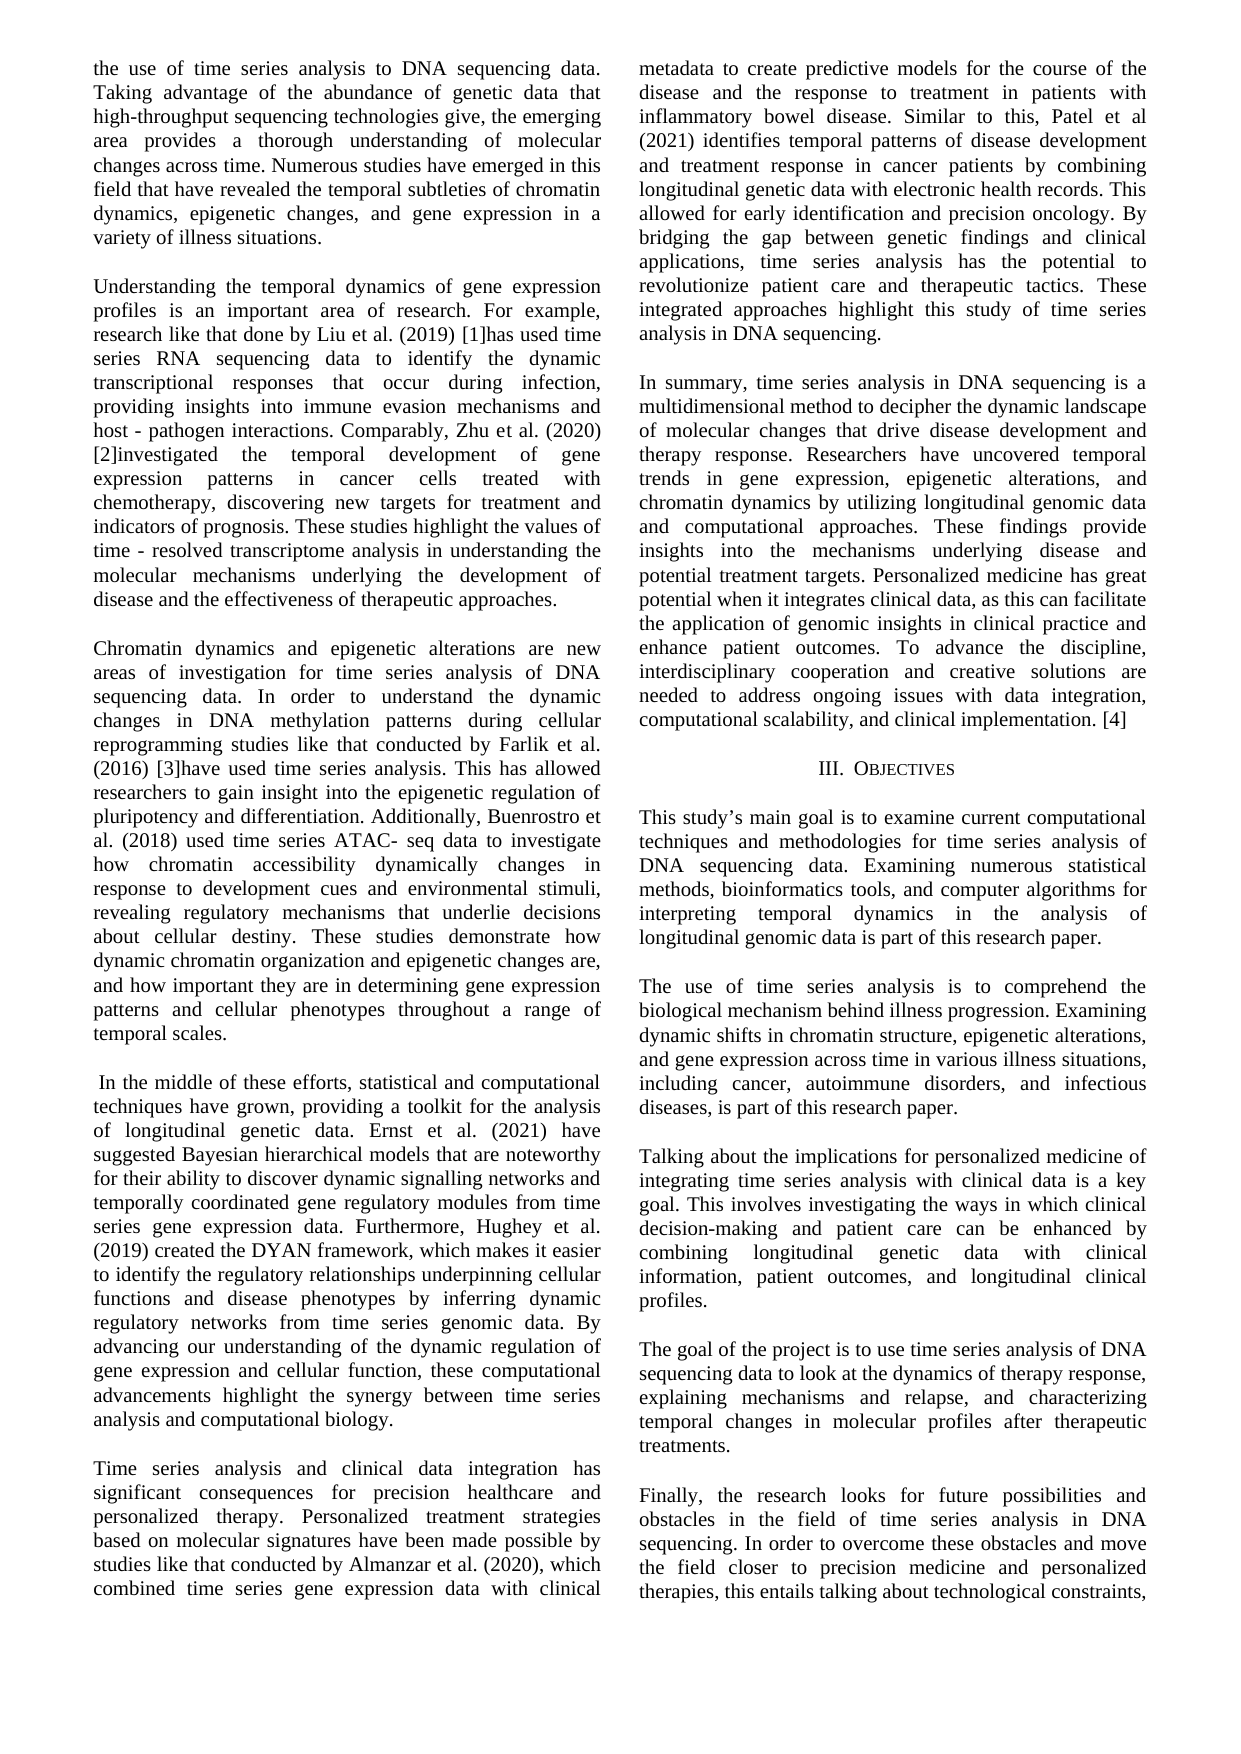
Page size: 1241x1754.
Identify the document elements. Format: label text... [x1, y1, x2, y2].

text This study’s main goal is to examine current computational techniques and methodologies for time series analysis of DNA sequencing data. Examining numerous statistical methods, bioinformatics tools, and computer algorithms for interpreting temporal dynamics in the analysis of longitudinal genomic data is part of this research paper. [639, 805, 1147, 949]
text In the middle of these efforts, statistical and computational techniques have grown, providing a toolkit for the analysis of longitudinal genetic data. Ernst et al. (2021) have suggested Bayesian hierarchical models that are noteworthy for their ability to discover dynamic signalling networks and temporally coordinated gene regulatory modules from time series gene expression data. Furthermore, Hughey et al. (2019) created the DYAN framework, which makes it easier to identify the regulatory relationships underpinning cellular functions and disease phenotypes by inferring dynamic regulatory networks from time series genomic data. By advancing our understanding of the dynamic regulation of gene expression and cellular function, these computational advancements highlight the synergy between time series analysis and computational biology. [93, 1070, 601, 1431]
text Time series analysis and clinical data integration has significant consequences for precision healthcare and personalized therapy. Personalized treatment strategies based on molecular signatures have been made possible by studies like that conducted by Almanzar et al. (2020), which combined time series gene expression data with clinical metadata to create predictive models for the course of the disease and the response to treatment in patients with inflammatory bowel disease. Similar to this, Patel et al (2021) identifies temporal patterns of disease development and treatment response in cancer patients by combining longitudinal genetic data with electronic health records. This allowed for early identification and precision oncology. By bridging the gap between genetic findings and clinical applications, time series analysis has the potential to revolutionize patient care and therapeutic tactics. These integrated approaches highlight this study of time series analysis in DNA sequencing. [93, 1456, 601, 1600]
text Understanding the temporal dynamics of gene expression profiles is an important area of research. For example, research like that done by Liu et al. (2019) has used time series RNA sequencing data to identify the dynamic transcriptional responses that occur during infection, providing insights into immune evasion mechanisms and host - pathogen interactions. Comparably, Zhu et al. (2020) investigated the temporal development of gene expression patterns in cancer cells treated with chemotherapy, discovering new targets for treatment and indicators of prognosis. These studies highlight the values of time - resolved transcriptome analysis in understanding the molecular mechanisms underlying the development of disease and the effectiveness of therapeutic approaches. [93, 274, 601, 611]
text The use of time series analysis is to comprehend the biological mechanism behind illness progression. Examining dynamic shifts in chromatin structure, epigenetic alterations, and gene expression across time in various illness situations, including cancer, autoimmune disorders, and infectious diseases, is part of this research paper. [639, 974, 1147, 1119]
text Time series analysis and clinical data integration has significant consequences for precision healthcare and personalized therapy. Personalized treatment strategies based on molecular signatures have been made possible by studies like that conducted by Almanzar et al. (2020), which combined time series gene expression data with clinical metadata to create predictive models for the course of the disease and the response to treatment in patients with inflammatory bowel disease. Similar to this, Patel et al (2021) identifies temporal patterns of disease development and treatment response in cancer patients by combining longitudinal genetic data with electronic health records. This allowed for early identification and precision oncology. By bridging the gap between genetic findings and clinical applications, time series analysis has the potential to revolutionize patient care and therapeutic tactics. These integrated approaches highlight this study of time series analysis in DNA sequencing. [639, 56, 1147, 345]
text The goal of the project is to use time series analysis of DNA sequencing data to look at the dynamics of therapy response, explaining mechanisms and relapse, and characterizing temporal changes in molecular profiles after therapeutic treatments. [639, 1337, 1147, 1457]
text Talking about the implications for personalized medicine of integrating time series analysis with clinical data is a key goal. This involves investigating the ways in which clinical decision-making and patient care can be enhanced by combining longitudinal genetic data with clinical information, patient outcomes, and longitudinal clinical profiles. [639, 1144, 1147, 1312]
subtitle Objectives [639, 756, 1147, 780]
text Chromatin dynamics and epigenetic alterations are new areas of investigation for time series analysis of DNA sequencing data. In order to understand the dynamic changes in DNA methylation patterns during cellular reprogramming studies like that conducted by Farlik et al. (2016) have used time series analysis. This has allowed researchers to gain insight into the epigenetic regulation of pluripotency and differentiation. Additionally, Buenrostro et al. (2018) used time series ATAC- seq data to investigate how chromatin accessibility dynamically changes in response to development cues and environmental stimuli, revealing regulatory mechanisms that underlie decisions about cellular destiny. These studies demonstrate how dynamic chromatin organization and epigenetic changes are, and how important they are in determining gene expression patterns and cellular phenotypes throughout a range of temporal scales. [93, 636, 601, 1045]
text In summary, time series analysis in DNA sequencing is a multidimensional method to decipher the dynamic landscape of molecular changes that drive disease development and therapy response. Researchers have uncovered temporal trends in gene expression, epigenetic alterations, and chromatin dynamics by utilizing longitudinal genomic data and computational approaches. These findings provide insights into the mechanisms underlying disease and potential treatment targets. Personalized medicine has great potential when it integrates clinical data, as this can facilitate the application of genomic insights in clinical practice and enhance patient outcomes. To advance the discipline, interdisciplinary cooperation and creative solutions are needed to address ongoing issues with data integration, computational scalability, and clinical implementation. [639, 370, 1147, 731]
